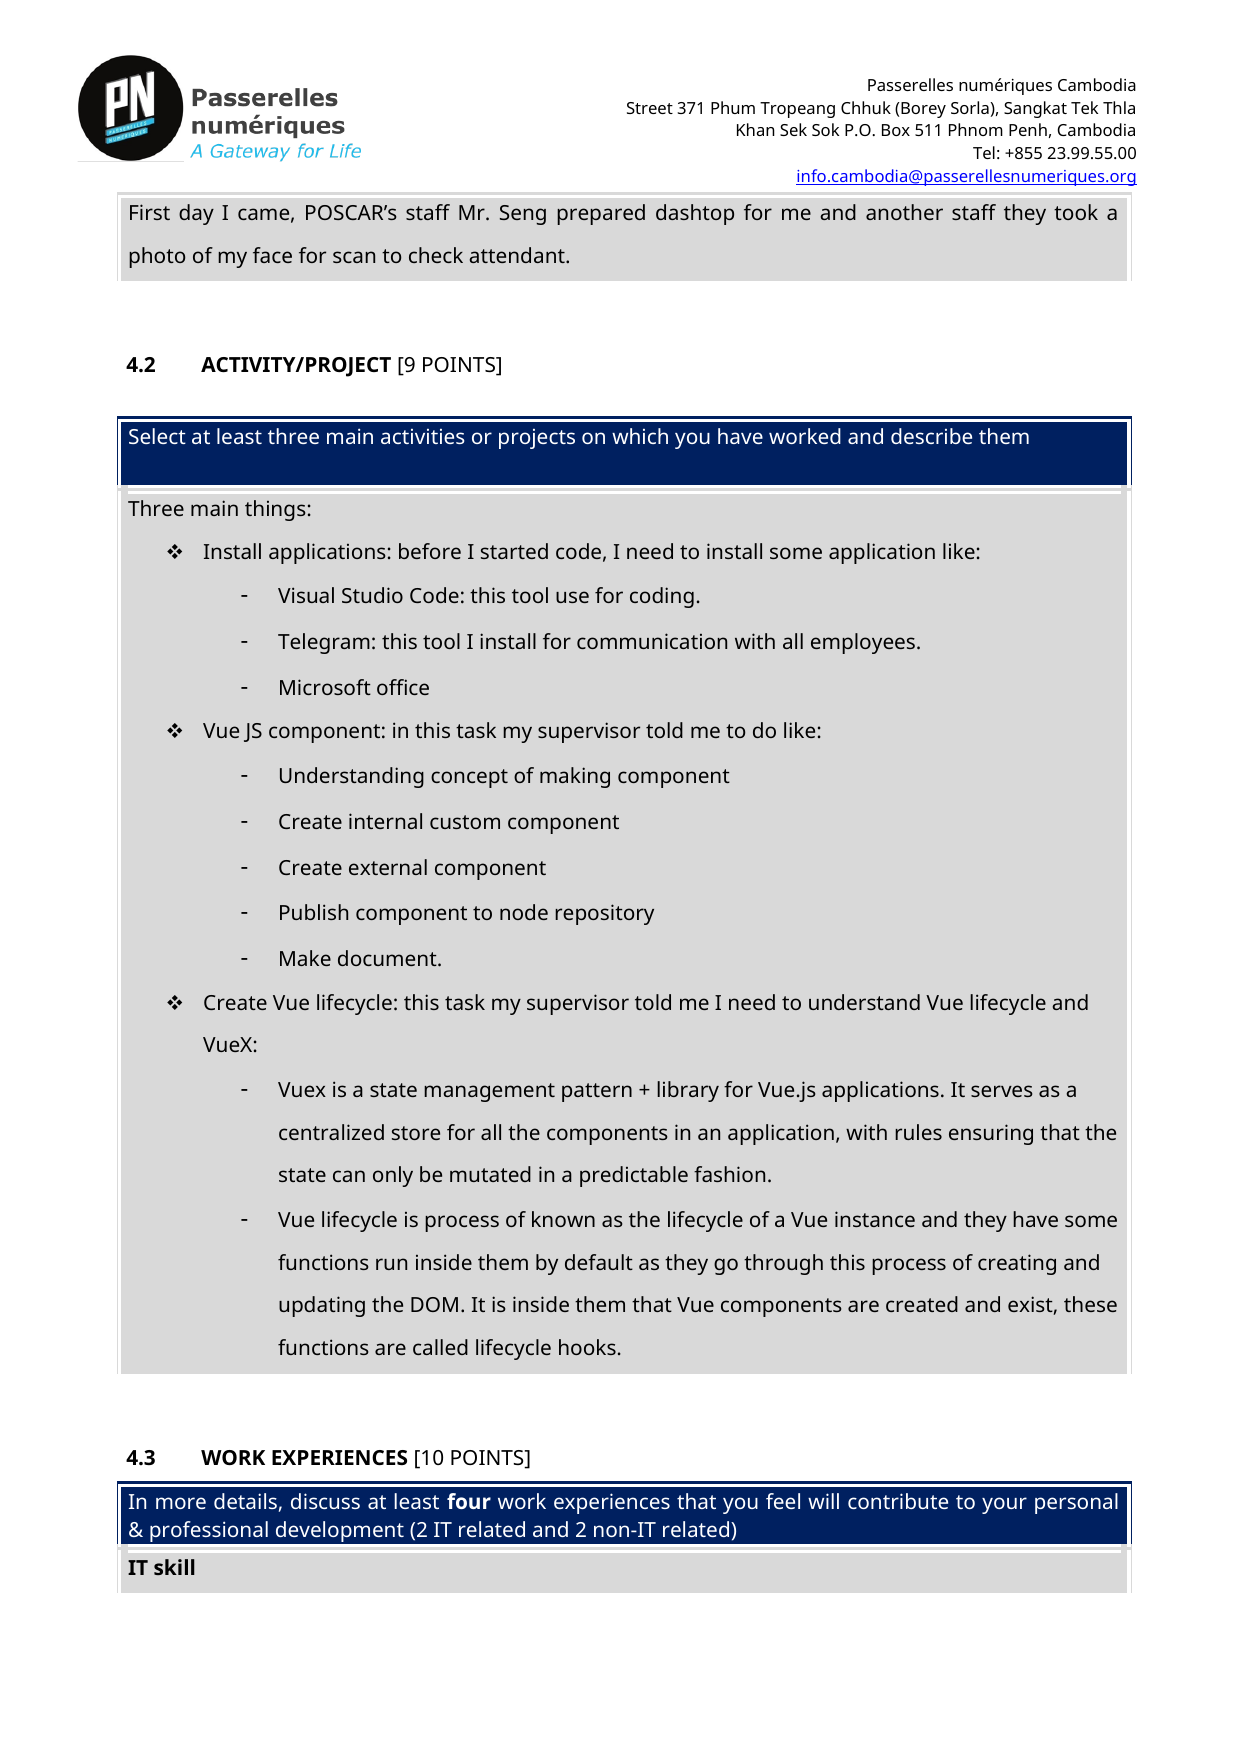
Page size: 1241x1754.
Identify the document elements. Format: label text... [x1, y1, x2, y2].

subtitle work experiences [10 points] [126, 1443, 1137, 1471]
picture [77, 54, 374, 174]
subtitle activity/project [9 points] [126, 350, 1137, 378]
table_header Select at least three main activities or projects on which you have worked and describe them [117, 416, 1132, 485]
table_cell First day I came, POSCAR’s staff Mr. Seng prepared dashtop for me and another staff they took a photo of my face for scan to check attendant. [117, 192, 1132, 281]
table_cell Three main things: Install applications: before I started code, I need to install some application like: Visual Studio Code: this tool use for coding. Telegram: this tool I install for communication with all employees. Microsoft office Vue JS component: in this task my supervisor told me to do like: Understanding concept of making component Create internal custom component Create external component Publish component to node repository Make document. Create Vue lifecycle: this task my supervisor told me I need to understand Vue lifecycle and VueX: Vuex is a state management pattern + library for Vue.js applications. It serves as a centralized store for all the components in an application, with rules ensuring that the state can only be mutated in a predictable fashion. Vue lifecycle is process of known as the lifecycle of a Vue instance and they have some functions run inside them by default as they go through this process of creating and updating the DOM. It is inside them that Vue components are created and exist, these functions are called lifecycle hooks. [117, 485, 1132, 1374]
table_header In more details, discuss at least four work experiences that you feel will contribute to your personal & professional development (2 IT related and 2 non-IT related) [117, 1481, 1132, 1544]
